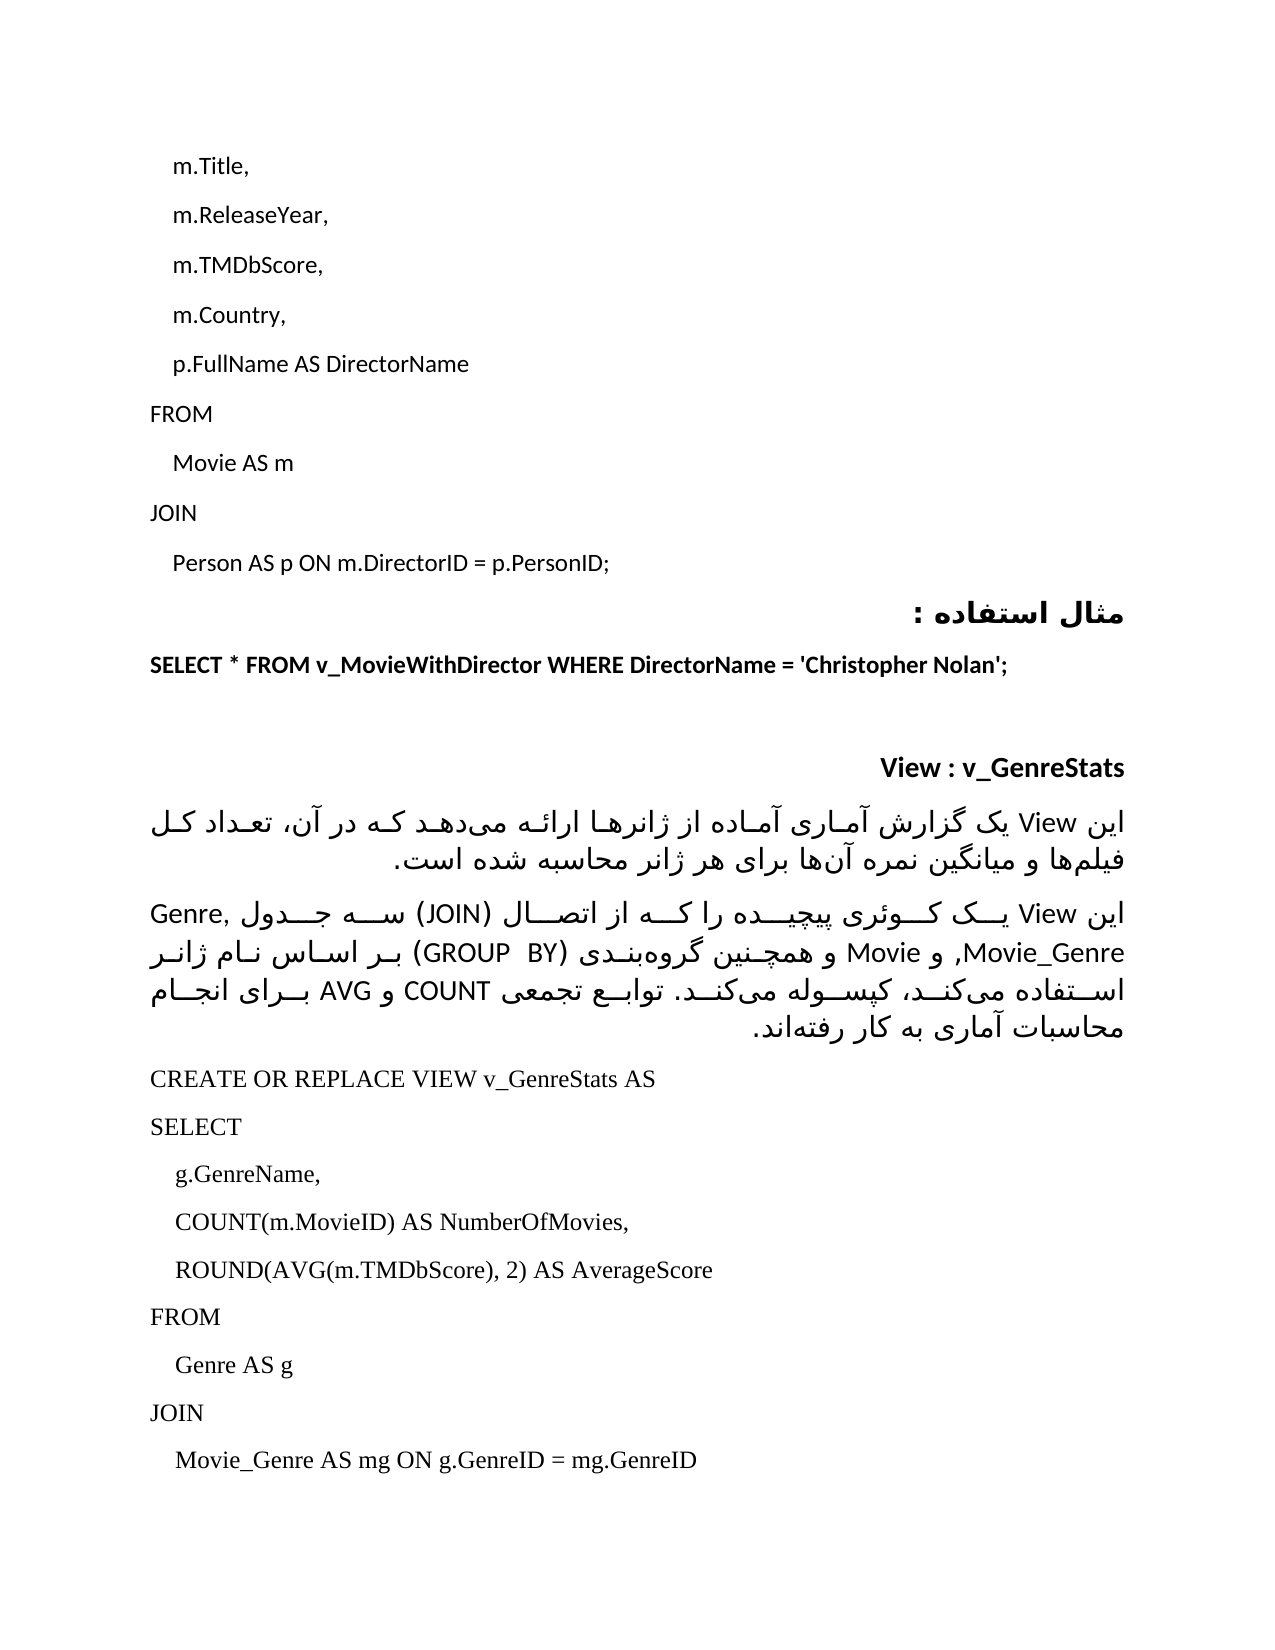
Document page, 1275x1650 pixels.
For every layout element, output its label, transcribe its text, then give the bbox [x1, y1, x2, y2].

text FROM [150, 398, 1125, 428]
text مثال استفاده : [150, 596, 1125, 630]
text Movie AS m [150, 447, 1125, 478]
text m.Title, [150, 150, 1125, 181]
text m.TMDbScore, [150, 249, 1125, 280]
text Movie_Genre AS mg ON g.GenreID = mg.GenreID [150, 1446, 1125, 1474]
text CREATE OR REPLACE VIEW v_GenreStats AS [150, 1064, 1125, 1093]
text p.FullName AS DirectorName [150, 348, 1125, 379]
text JOIN [150, 1398, 1125, 1427]
text SELECT * FROM v_MovieWithDirector WHERE DirectorName = 'Christopher Nolan'; [150, 649, 1125, 680]
text SELECT [150, 1112, 1125, 1140]
text m.ReleaseYear, [150, 199, 1125, 230]
text COUNT(m.MovieID) AS NumberOfMovies, [150, 1207, 1125, 1236]
text View : v_GenreStats [150, 749, 1125, 784]
text این View یک گزارش آماری آماده از ژانرها ارائه می‌دهد که در آن، تعداد کل فیلم‌ها و میانگین نمره آن‌ها برای هر ژانر محاسبه شده است. [150, 804, 1125, 876]
text m.Country, [150, 299, 1125, 329]
text FROM [150, 1302, 1125, 1331]
text این View یک کوئری پیچیده را که از اتصال (JOIN) سه جدول Genre, Movie_Genre, و Movie و همچنین گروه‌بندی (GROUP BY) بر اساس نام ژانر استفاده می‌کند، کپسوله می‌کند. توابع تجمعی COUNT و AVG برای انجام محاسبات آماری به کار رفته‌اند. [150, 896, 1125, 1044]
text Person AS p ON m.DirectorID = p.PersonID; [150, 547, 1125, 577]
text ROUND(AVG(m.TMDbScore), 2) AS AverageScore [150, 1255, 1125, 1283]
text Genre AS g [150, 1350, 1125, 1379]
text g.GenreName, [150, 1159, 1125, 1188]
text JOIN [150, 497, 1125, 528]
